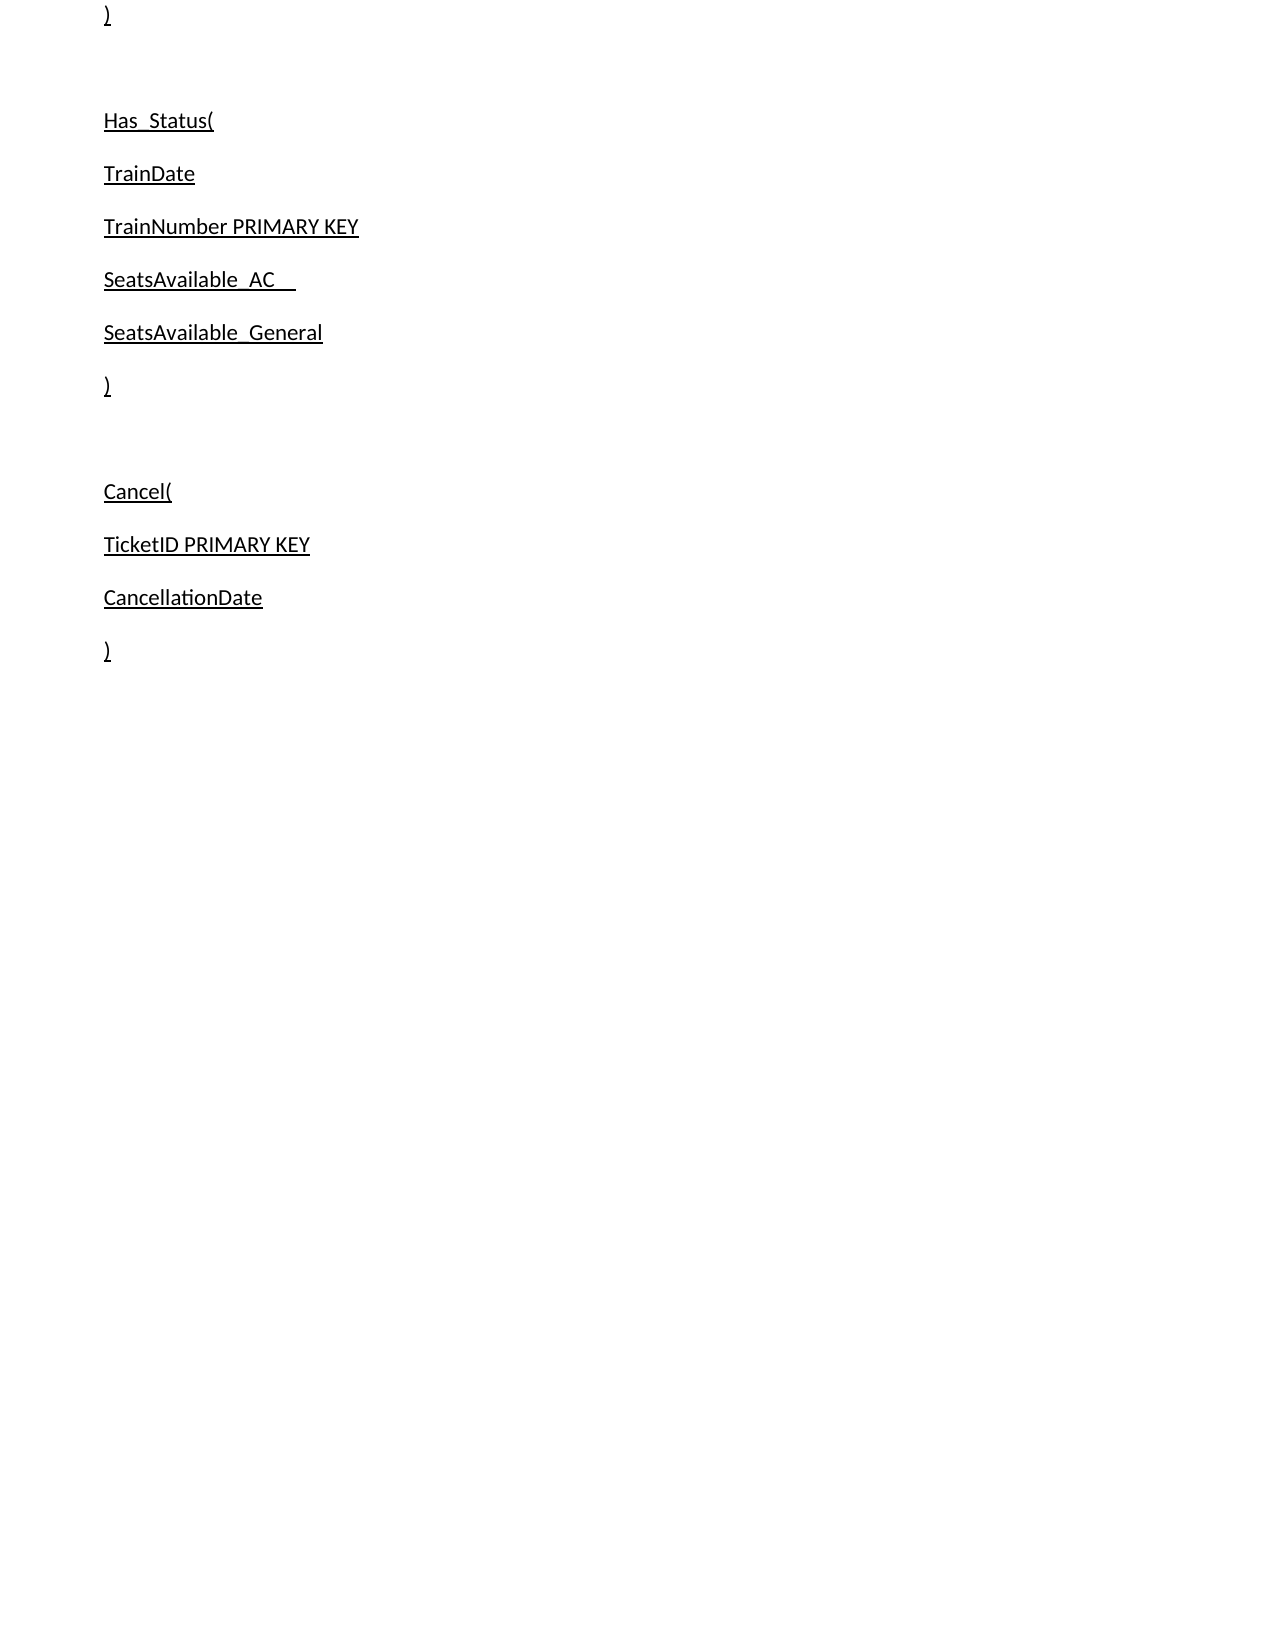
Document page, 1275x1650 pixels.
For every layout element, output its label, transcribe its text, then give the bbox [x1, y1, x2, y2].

text ) [103, 0, 1125, 28]
text SeatsAvailable_General [103, 318, 1125, 346]
text SeatsAvailable_AC [103, 265, 1125, 293]
text TrainDate [103, 159, 1125, 187]
text ) [103, 636, 1125, 664]
text CancellationDate [103, 583, 1125, 611]
text TicketID PRIMARY KEY [103, 530, 1125, 558]
text ) [103, 371, 1125, 399]
text TrainNumber PRIMARY KEY [103, 212, 1125, 240]
text Has_Status( [103, 106, 1125, 134]
text Cancel( [103, 477, 1125, 505]
